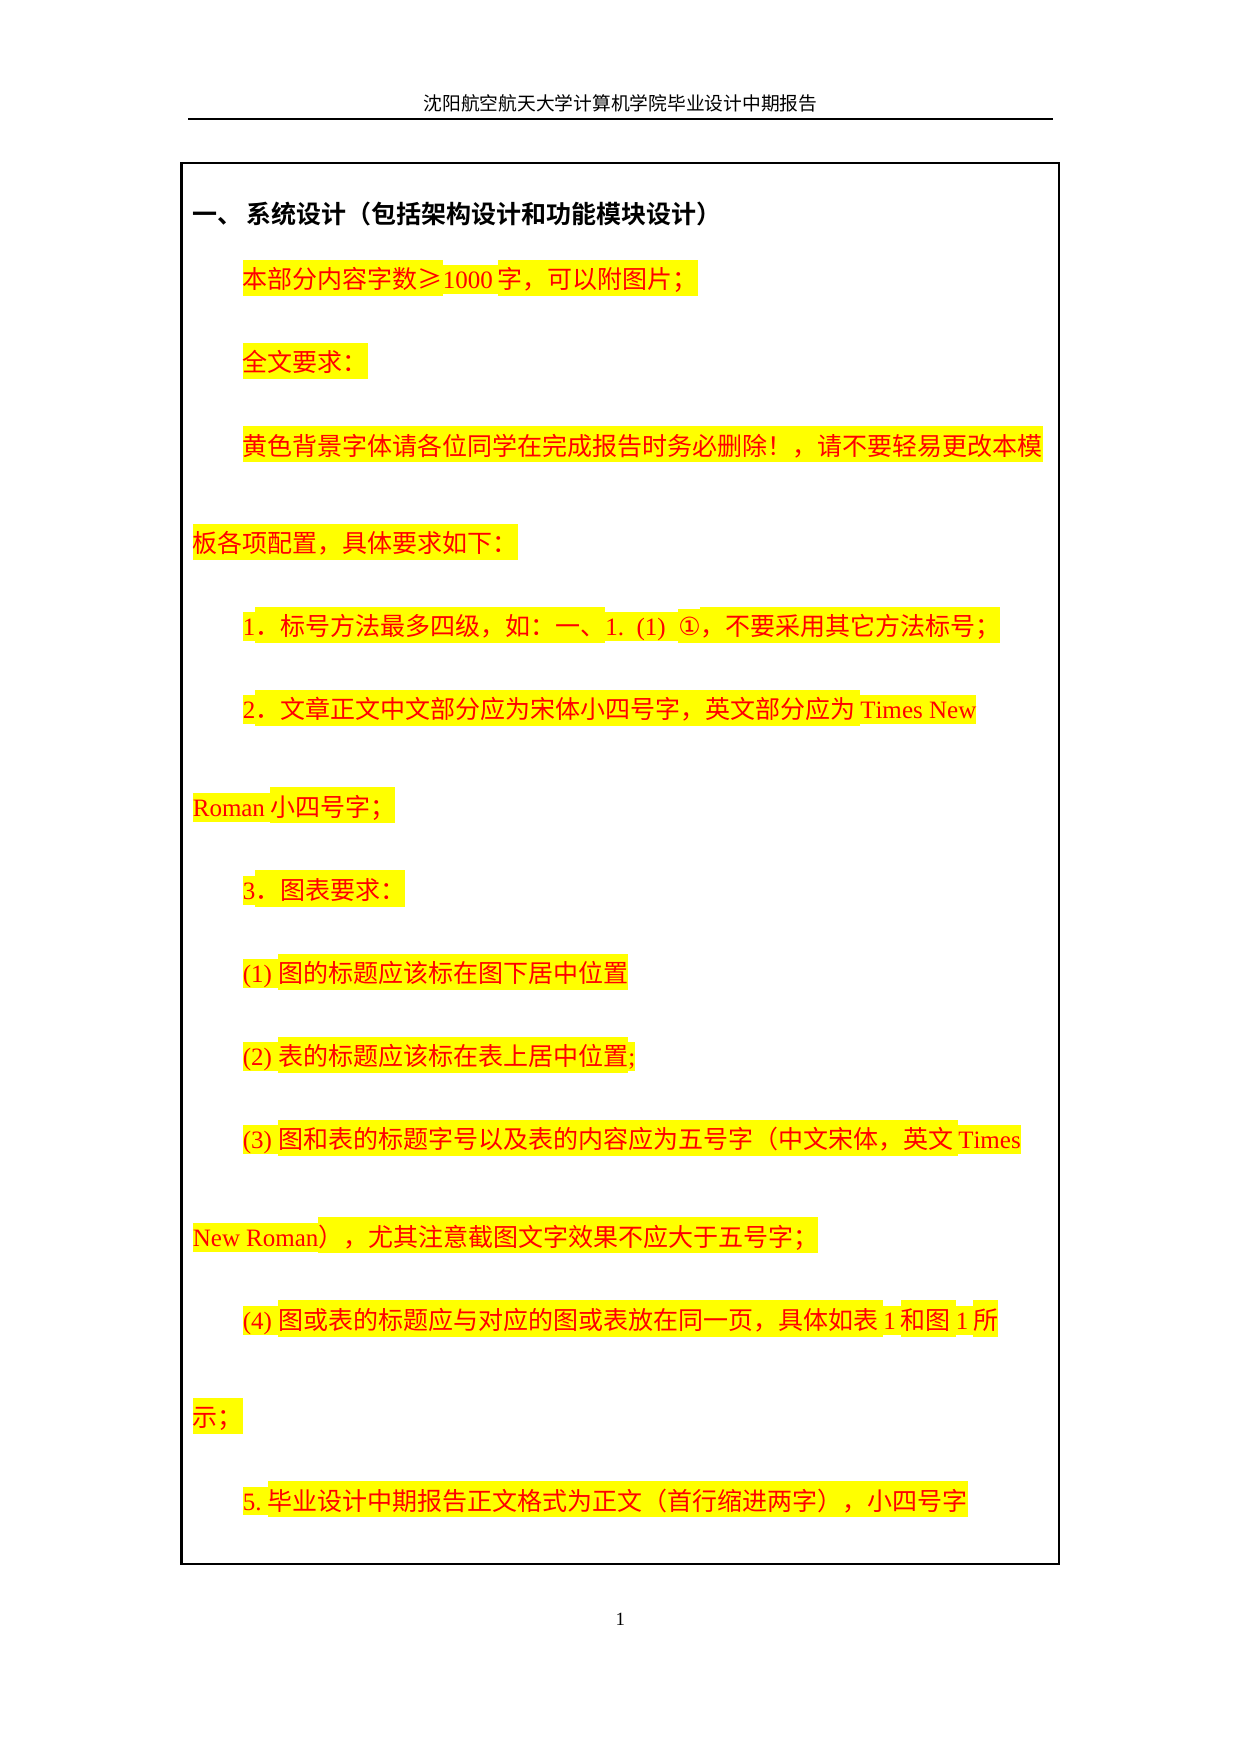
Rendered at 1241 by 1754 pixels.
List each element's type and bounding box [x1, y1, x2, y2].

table_header [183, 164, 1058, 1563]
